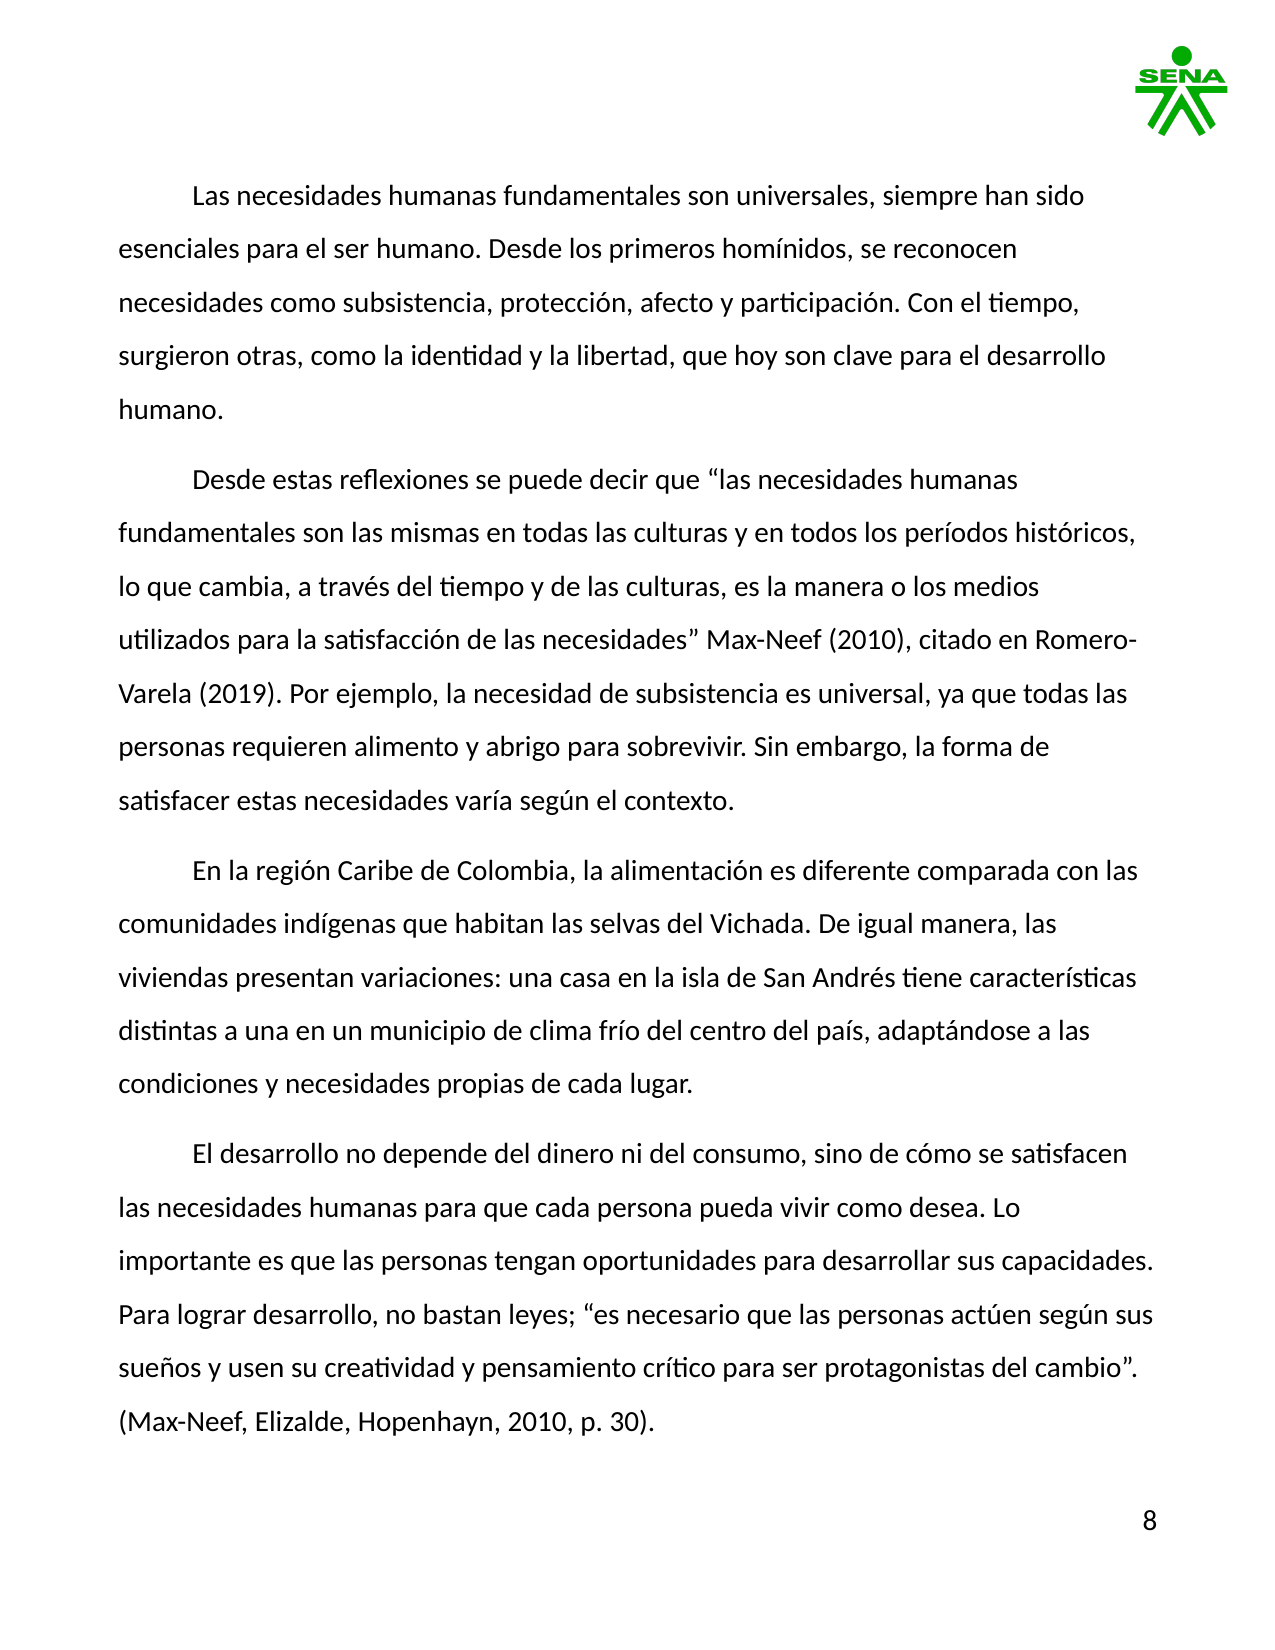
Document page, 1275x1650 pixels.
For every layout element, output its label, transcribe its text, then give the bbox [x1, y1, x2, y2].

text Desde estas reflexiones se puede decir que “las necesidades humanas fundamentales son las mismas en todas las culturas y en todos los períodos históricos, lo que cambia, a través del tiempo y de las culturas, es la manera o los medios utilizados para la satisfacción de las necesidades” Max-Neef (2010), citado en Romero-Varela (2019). Por ejemplo, la necesidad de subsistencia es universal, ya que todas las personas requieren alimento y abrigo para sobrevivir. Sin embargo, la forma de satisfacer estas necesidades varía según el contexto. [118, 461, 1157, 817]
text En la región Caribe de Colombia, la alimentación es diferente comparada con las comunidades indígenas que habitan las selvas del Vichada. De igual manera, las viviendas presentan variaciones: una casa en la isla de San Andrés tiene características distintas a una en un municipio de clima frío del centro del país, adaptándose a las condiciones y necesidades propias de cada lugar. [118, 852, 1157, 1101]
text Las necesidades humanas fundamentales son universales, siempre han sido esenciales para el ser humano. Desde los primeros homínidos, se reconocen necesidades como subsistencia, protección, afecto y participación. Con el tiempo, surgieron otras, como la identidad y la libertad, que hoy son clave para el desarrollo humano. [118, 177, 1157, 427]
picture [1135, 46, 1228, 136]
